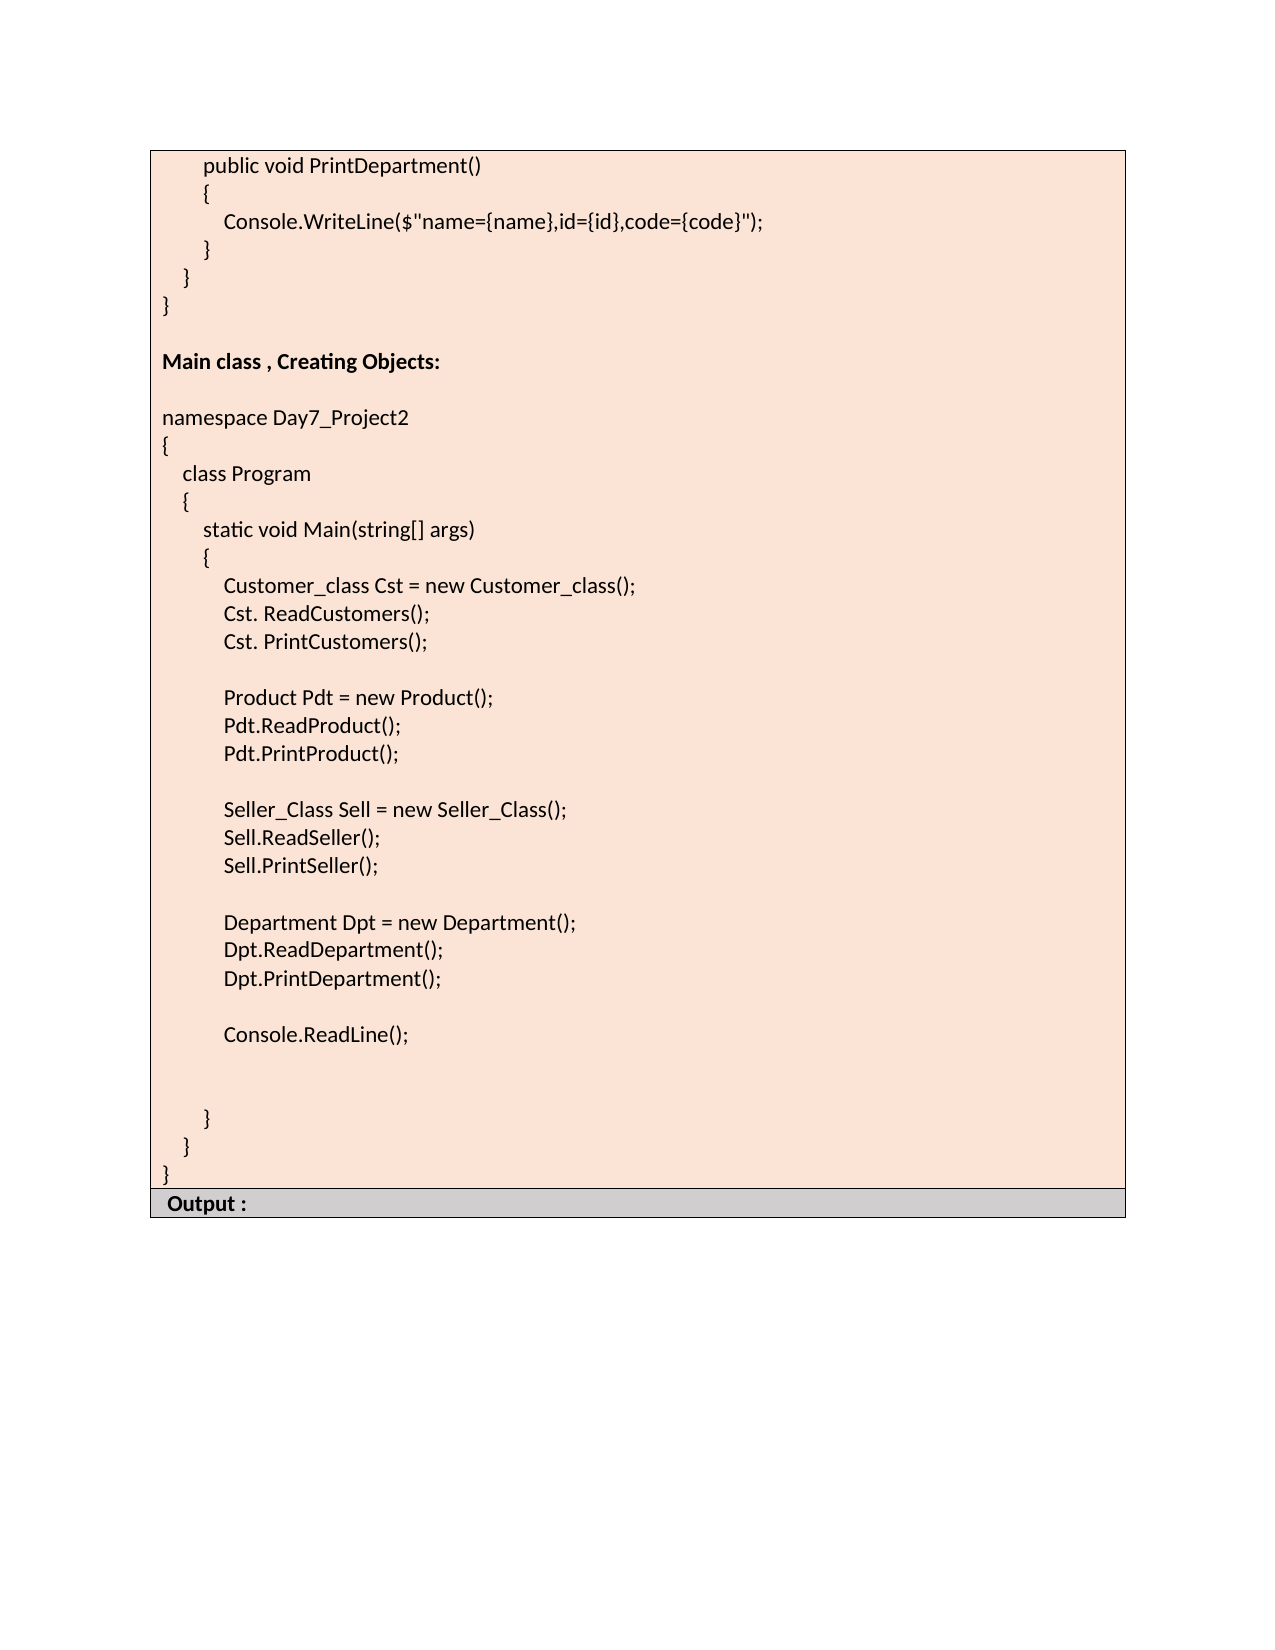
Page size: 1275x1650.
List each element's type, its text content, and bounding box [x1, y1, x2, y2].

table_cell Output : [151, 1189, 1125, 1217]
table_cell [151, 151, 1125, 1188]
